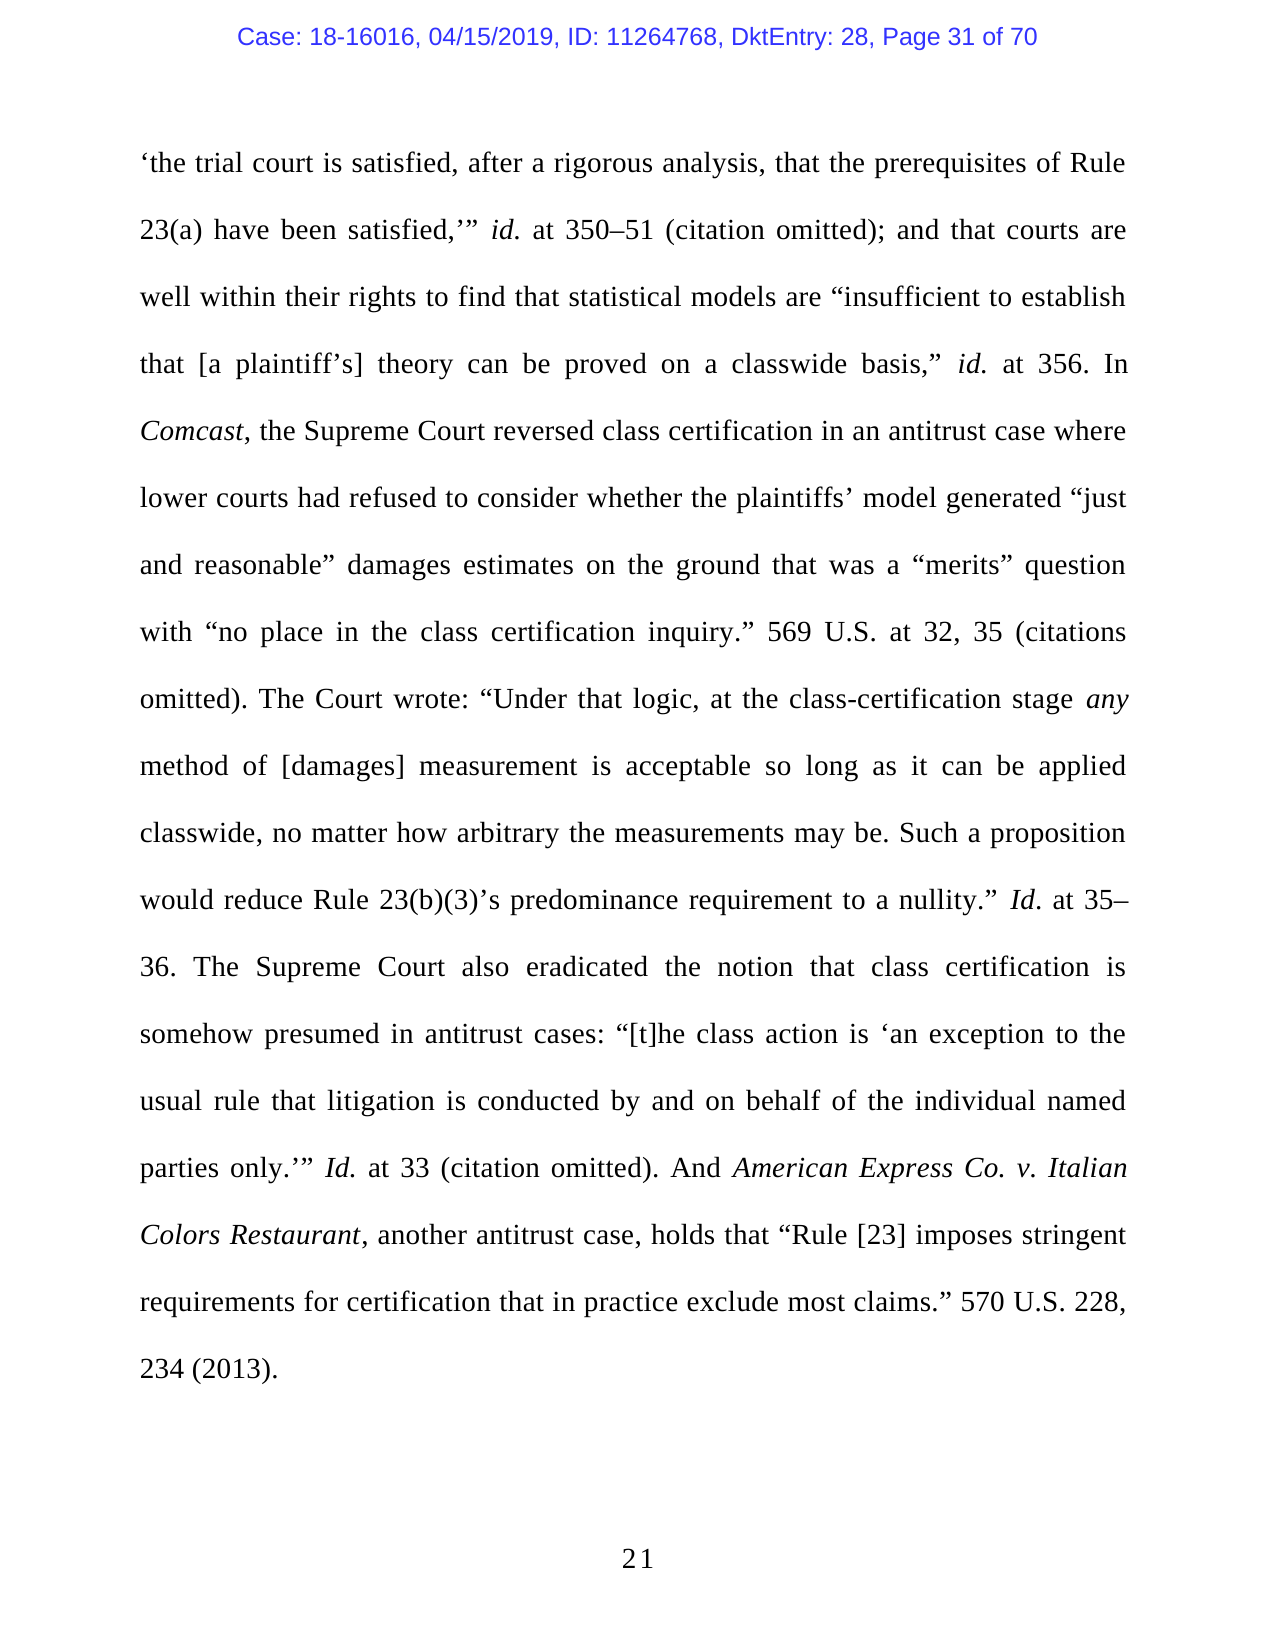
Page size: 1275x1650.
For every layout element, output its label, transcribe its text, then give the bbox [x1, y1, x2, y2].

text Case: 18-16016, 04/15/2019, ID: 11264768, DktEntry: 28, Page 31 of 70 [139, 24, 1136, 51]
text 21 [139, 1542, 1136, 1576]
text ‘the trial court is satisfied, after a rigorous analysis, that the prerequisites of Rule 23(a) have been satisfied,’” id. at 350–51 (citation omitted); and that courts are well within their rights to find that statistical models are “insufficient to establish that [a plaintiff’s] theory can be proved on a classwide basis,” id. at 356. In Comcast, the Supreme Court reversed class certification in an antitrust case where lower courts had refused to consider whether the plaintiffs’ model generated “just and reasonable” damages estimates on the ground that was a “merits” question with “no place in the class certification inquiry.” 569 U.S. at 32, 35 (citations omitted). The Court wrote: “Under that logic, at the class-certification stage any method of [damages] measurement is acceptable so long as it can be applied classwide, no matter how arbitrary the measurements may be. Such a proposition would reduce Rule 23(b)(3)’s predominance requirement to a nullity.” Id. at 35– 36. The Supreme Court also eradicated the notion that class certification is somehow presumed in antitrust cases: “[t]he class action is ‘an exception to the usual rule that litigation is conducted by and on behalf of the individual named parties only.’” Id. at 33 (citation omitted). And American Express Co. v. Italian Colors Restaurant, another antitrust case, holds that “Rule [23] imposes stringent requirements for certification that in practice exclude most claims.” 570 U.S. 228, 234 (2013). [139, 119, 1128, 1391]
